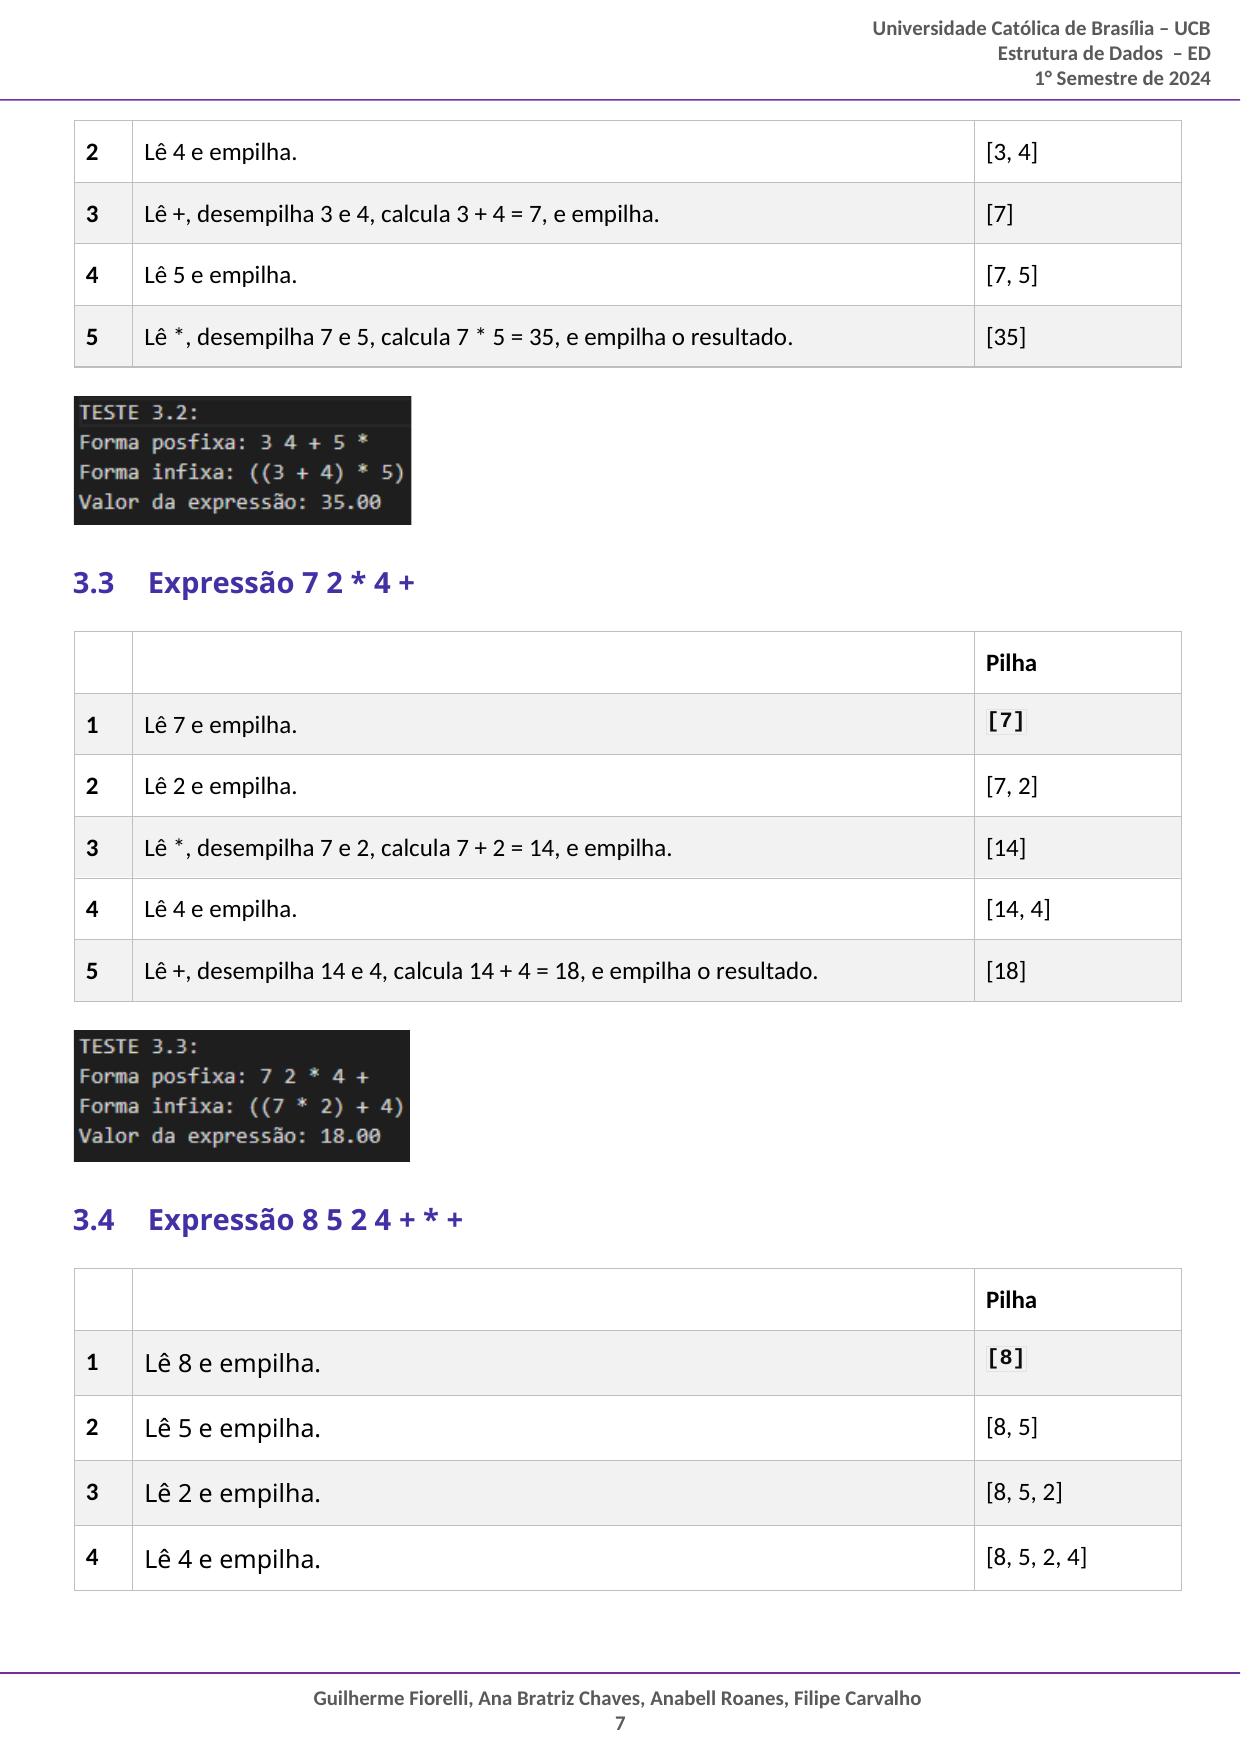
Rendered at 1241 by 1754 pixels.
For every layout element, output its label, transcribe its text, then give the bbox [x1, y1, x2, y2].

table_header Pilha [975, 632, 1181, 693]
subtitle Expressão 7 2 * 4 + [73, 562, 1166, 602]
table_cell 2 [75, 755, 132, 816]
table_cell [7, 5] [975, 244, 1181, 305]
table_cell 4 [75, 1526, 132, 1590]
table_cell [14, 4] [975, 879, 1181, 939]
table_cell Lê +, desempilha 14 e 4, calcula 14 + 4 = 18, e empilha o resultado. [133, 940, 974, 1001]
table_cell [8, 5, 2] [975, 1461, 1181, 1525]
table_cell Lê 2 e empilha. [133, 1461, 974, 1525]
table_cell [35] [975, 306, 1181, 366]
table_cell Lê +, desempilha 3 e 4, calcula 3 + 4 = 7, e empilha. [133, 183, 974, 243]
table_cell [18] [975, 940, 1181, 1001]
table_cell 3 [75, 183, 132, 243]
table_cell Lê 2 e empilha. [133, 755, 974, 816]
table_header Pilha [975, 1269, 1181, 1330]
table_cell [3, 4] [975, 121, 1181, 182]
table_cell [14] [975, 817, 1181, 877]
table_cell 1 [75, 1331, 132, 1395]
table_cell [8, 5] [975, 1396, 1181, 1460]
table_cell [7, 2] [975, 755, 1181, 816]
table_cell Lê 5 e empilha. [133, 1396, 974, 1460]
table_cell Lê 7 e empilha. [133, 694, 974, 754]
table_cell 4 [75, 244, 132, 305]
table_cell 3 [75, 1461, 132, 1525]
table_cell [8] [975, 1331, 1181, 1395]
table_cell [7] [975, 694, 1181, 754]
table_cell Lê 4 e empilha. [133, 879, 974, 939]
table_header [75, 1269, 132, 1330]
table_cell 5 [75, 306, 132, 366]
table_cell 3 [75, 817, 132, 877]
table_cell Lê 5 e empilha. [133, 244, 974, 305]
table_cell Lê *, desempilha 7 e 2, calcula 7 + 2 = 14, e empilha. [133, 817, 974, 877]
picture [73, 1030, 410, 1162]
table_cell Lê 4 e empilha. [133, 1526, 974, 1590]
table_cell Lê 4 e empilha. [133, 121, 974, 182]
table_cell 5 [75, 940, 132, 1001]
table_cell [8, 5, 2, 4] [975, 1526, 1181, 1590]
subtitle Expressão 8 5 2 4 + * + [73, 1199, 1166, 1239]
table_header [133, 632, 974, 693]
table_cell Lê 8 e empilha. [133, 1331, 974, 1395]
table_header [75, 632, 132, 693]
table_cell 1 [75, 694, 132, 754]
table_cell 2 [75, 1396, 132, 1460]
table_cell 2 [75, 121, 132, 182]
table_cell 4 [75, 879, 132, 939]
table_header [133, 1269, 974, 1330]
table_cell Lê *, desempilha 7 e 5, calcula 7 * 5 = 35, e empilha o resultado. [133, 306, 974, 366]
table_cell [7] [975, 183, 1181, 243]
picture [73, 396, 412, 525]
